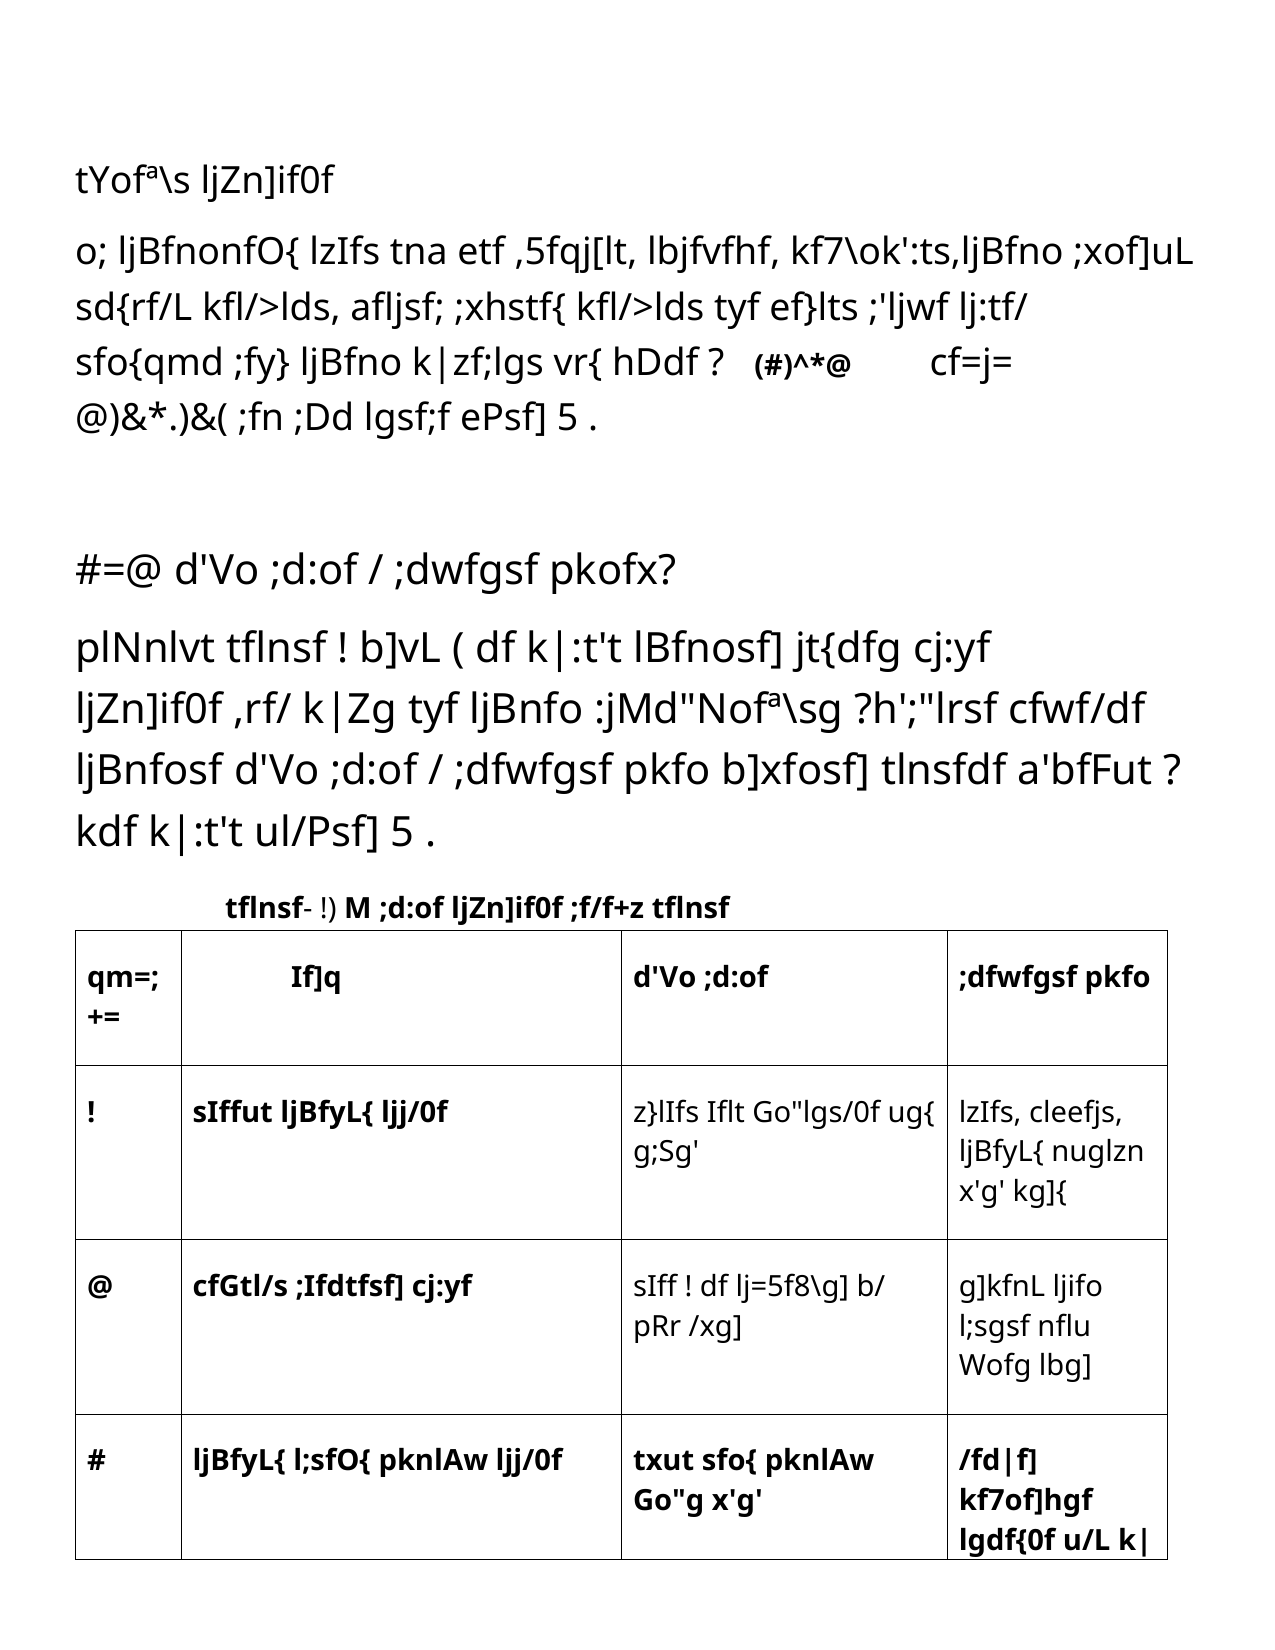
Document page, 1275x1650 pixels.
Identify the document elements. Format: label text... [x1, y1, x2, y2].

table_cell lzIfs, cleefjs, ljBfyL{ nuglzn x'g' kg]{ [948, 1066, 1167, 1239]
table_cell g]kfnL ljifo l;sgsf nflu Wofg lbg] [948, 1240, 1167, 1413]
table_header ;dfwfgsf pkfo [948, 931, 1167, 1065]
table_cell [948, 1415, 1167, 1559]
text tYofª\s ljZn]if0f [75, 153, 1200, 204]
table_header d'Vo ;d:of [622, 931, 947, 1065]
table_cell ! [76, 1066, 181, 1239]
table_header qm=;+= [76, 931, 181, 1065]
text tflnsf- !) M ;d:of ljZn]if0f ;f/f+z tflnsf [150, 888, 1200, 927]
text plNnlvt tflnsf ! b]vL ( df k|:t't lBfnosf] jt{dfg cj:yf ljZn]if0f ,rf/ k|Zg tyf ljBnfo :jMd"Nofª\sg ?h';"lrsf cfwf/df ljBnfosf d'Vo ;d:of / ;dfwfgsf pkfo b]xfosf] tlnsfdf a'bfFut ?kdf k|:t't ul/Psf] 5 . [75, 618, 1200, 858]
table_cell sIffut ljBfyL{ ljj/0f [182, 1066, 621, 1239]
table_cell cfGtl/s ;Ifdtfsf] cj:yf [182, 1240, 621, 1413]
table_cell z}lIfs Iflt Go"lgs/0f ug{ g;Sg' [622, 1066, 947, 1239]
table_header If]q [182, 931, 621, 1065]
table_cell # [76, 1415, 181, 1559]
text o; ljBfnonfO{ lzIfs tna etf ,5fqj[lt, lbjfvfhf, kf7\ok':ts,ljBfno ;xof]uL sd{rf/L kfl/>lds, afljsf; ;xhstf{ kfl/>lds tyf ef}lts ;'ljwf lj:tf/ sfo{qmd ;fy} ljBfno k|zf;lgs vr{ hDdf ? (#)^*@ cf=j= @)&*.)&( ;fn ;Dd lgsf;f ePsf] 5 . [75, 225, 1200, 441]
table_cell @ [76, 1240, 181, 1413]
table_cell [622, 1415, 947, 1559]
text #=@ d'Vo ;d:of / ;dwfgsf pkofx? [75, 540, 1200, 596]
table_cell sIff ! df lj=5f8\g] b/ pRr /xg] [622, 1240, 947, 1413]
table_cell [182, 1415, 621, 1559]
